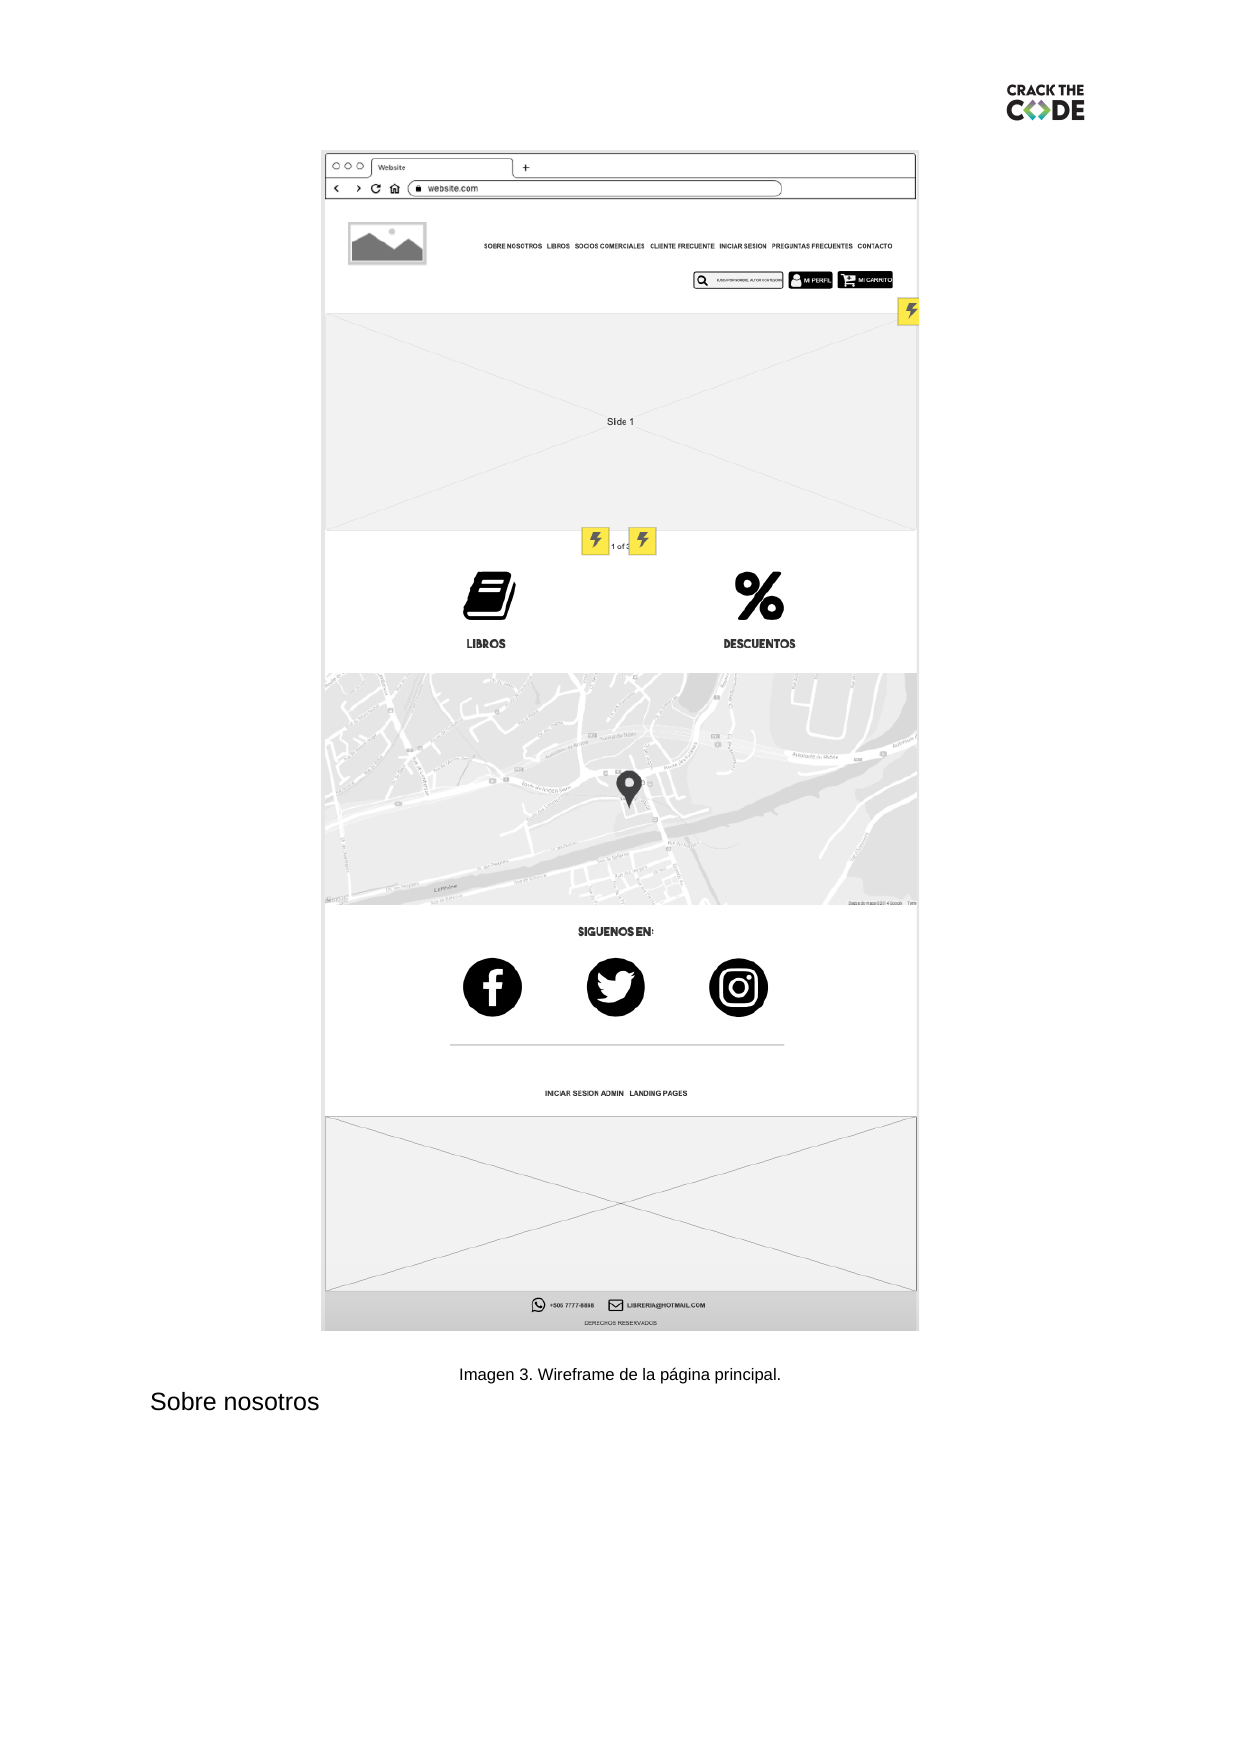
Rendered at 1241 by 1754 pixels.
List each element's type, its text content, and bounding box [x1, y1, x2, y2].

text Imagen 3. Wireframe de la página principal. [150, 1364, 1090, 1384]
picture [1001, 75, 1091, 131]
picture [321, 150, 920, 1331]
text Sobre nosotros [150, 1386, 1090, 1415]
